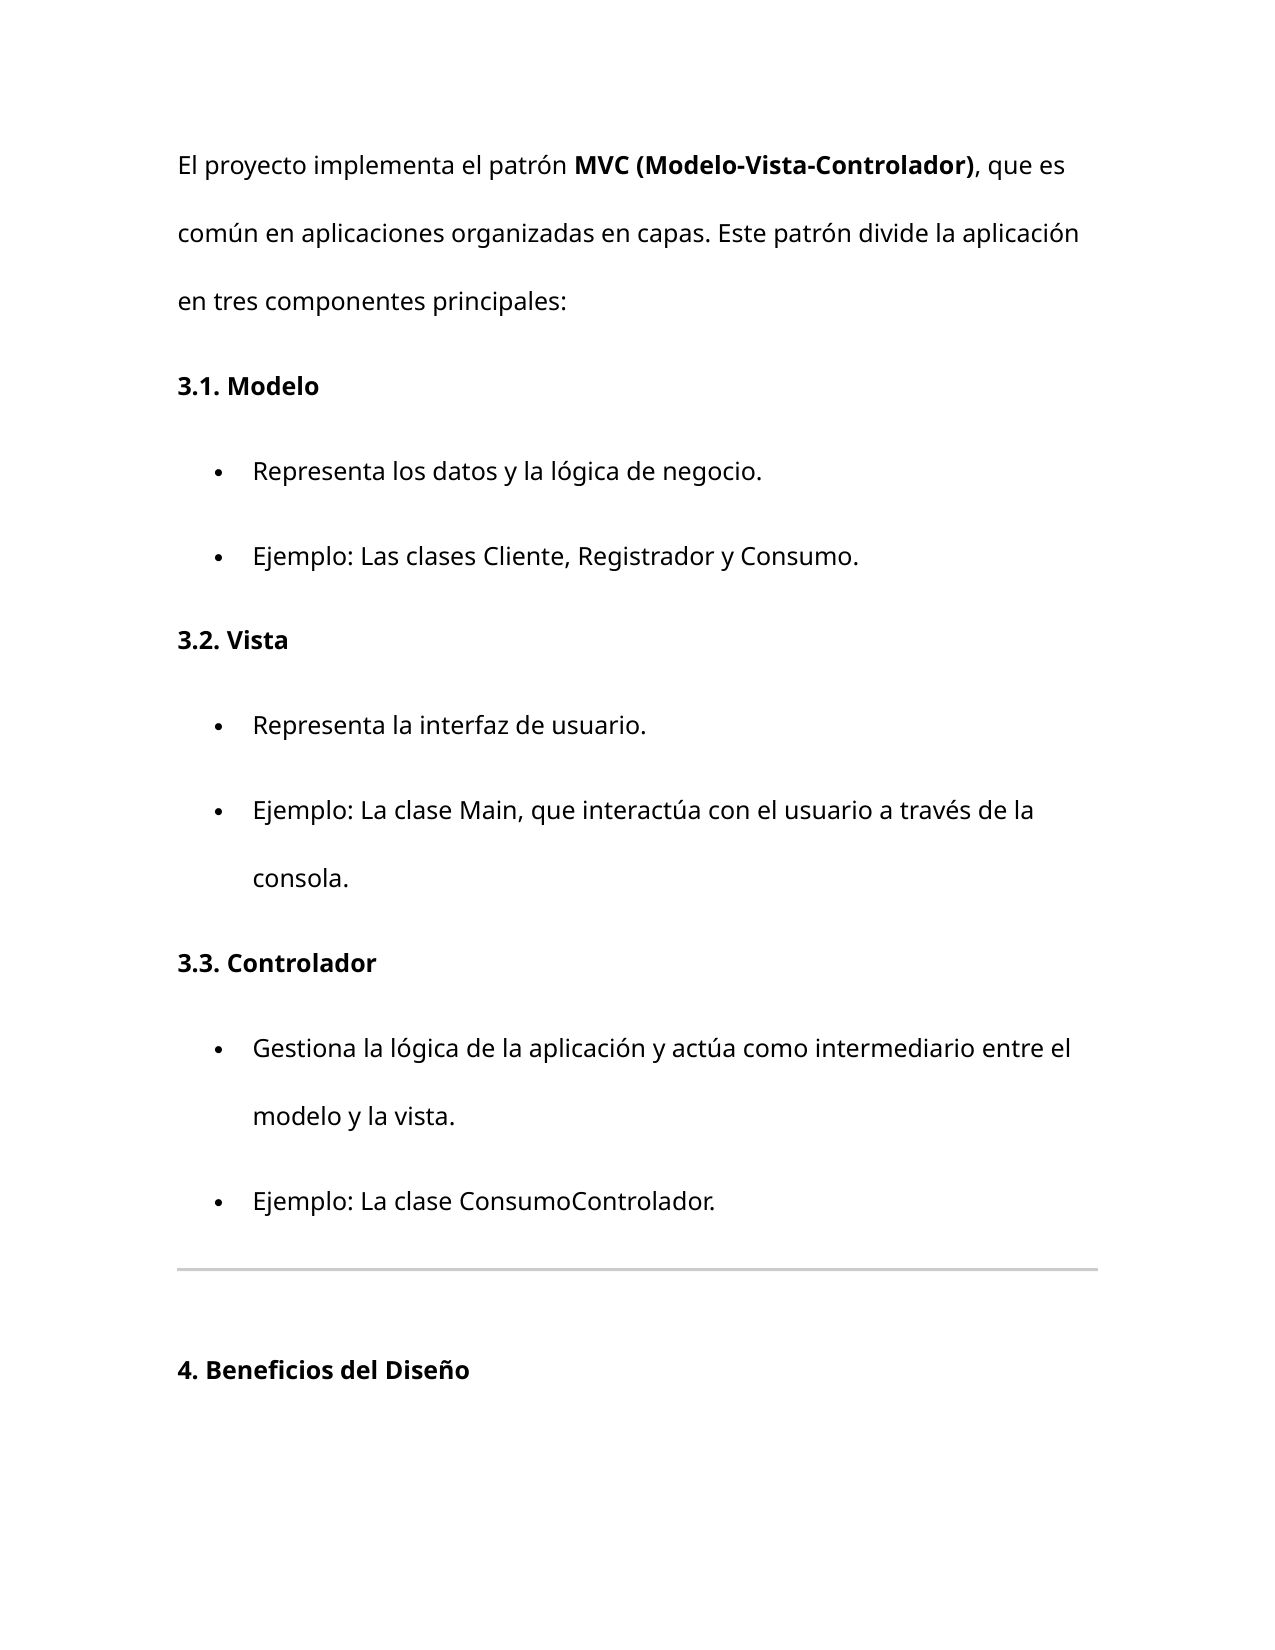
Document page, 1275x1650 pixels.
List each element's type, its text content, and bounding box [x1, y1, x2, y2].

text 3.1. Modelo [177, 369, 1098, 403]
text 4. Beneficios del Diseño [177, 1353, 1098, 1387]
text 3.2. Vista [177, 623, 1098, 657]
list Gestiona la lógica de la aplicación y actúa como intermediario entre el modelo y la vista. [215, 1030, 1098, 1132]
text El proyecto implementa el patrón MVC (Modelo-Vista-Controlador), que es común en aplicaciones organizadas en capas. Este patrón divide la aplicación en tres componentes principales: [177, 148, 1098, 318]
list Ejemplo: La clase Main, que interactúa con el usuario a través de la consola. [215, 793, 1098, 895]
list Representa los datos y la lógica de negocio. [215, 453, 1098, 487]
list Representa la interfaz de usuario. [215, 708, 1098, 742]
list Ejemplo: La clase ConsumoControlador. [215, 1183, 1098, 1217]
text 3.3. Controlador [177, 946, 1098, 979]
list Ejemplo: Las clases Cliente, Registrador y Consumo. [215, 538, 1098, 572]
